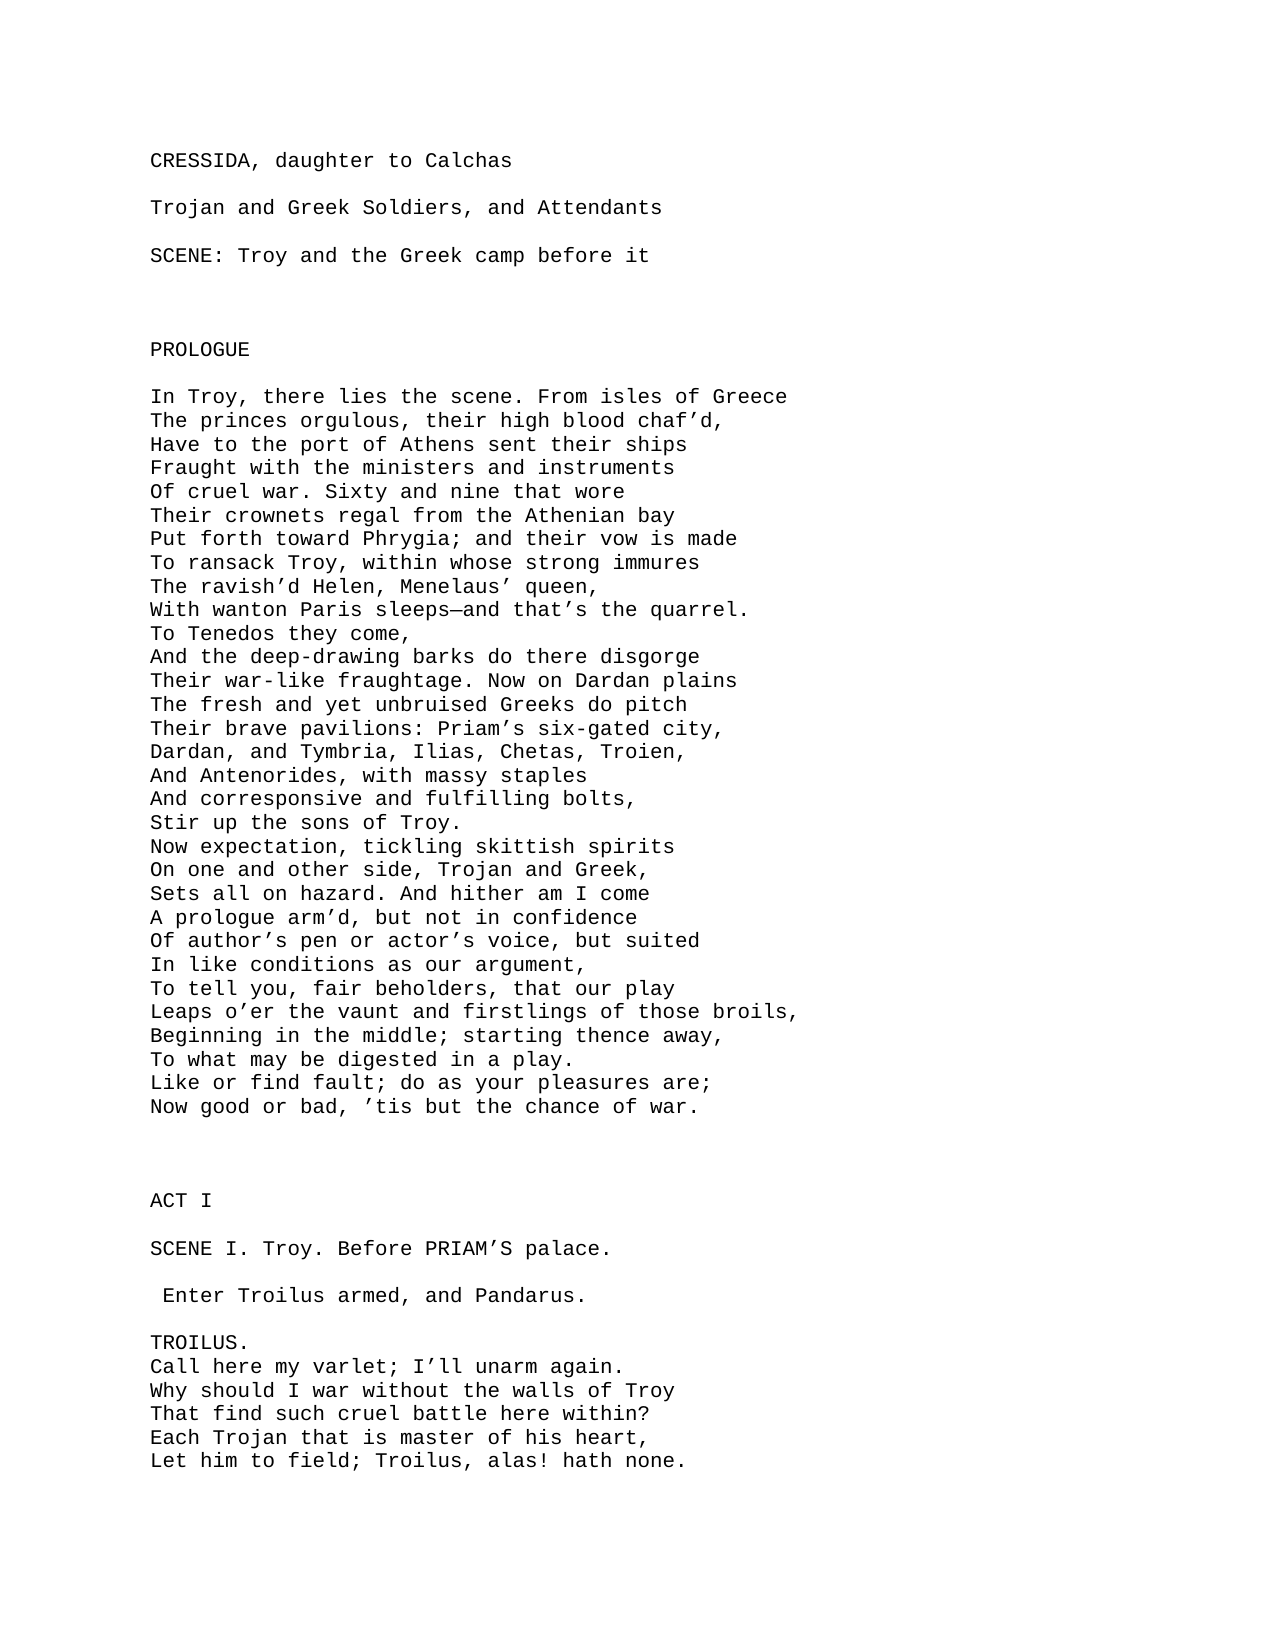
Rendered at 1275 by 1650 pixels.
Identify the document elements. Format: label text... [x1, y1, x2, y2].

text Beginning in the middle; starting thence away, [150, 1025, 1125, 1048]
text And the deep-drawing barks do there disgorge [150, 647, 1125, 670]
text Dardan, and Tymbria, Ilias, Chetas, Troien, [150, 741, 1125, 765]
text The fresh and yet unbruised Greeks do pitch [150, 694, 1125, 717]
text Like or find fault; do as your pleasures are; [150, 1072, 1125, 1096]
text Trojan and Greek Soldiers, and Attendants [150, 197, 1125, 221]
text Enter Troilus armed, and Pandarus. [150, 1285, 1125, 1309]
text That find such cruel battle here within? [150, 1403, 1125, 1427]
text With wanton Paris sleeps—and that’s the quarrel. [150, 599, 1125, 623]
text To Tenedos they come, [150, 623, 1125, 647]
text CRESSIDA, daughter to Calchas [150, 150, 1125, 174]
text Stir up the sons of Troy. [150, 812, 1125, 836]
text And corresponsive and fulfilling bolts, [150, 788, 1125, 812]
text Their war-like fraughtage. Now on Dardan plains [150, 670, 1125, 694]
text To ransack Troy, within whose strong immures [150, 552, 1125, 576]
text SCENE I. Troy. Before PRIAM’S palace. [150, 1238, 1125, 1261]
text ACT I [150, 1190, 1125, 1214]
text Put forth toward Phrygia; and their vow is made [150, 528, 1125, 552]
text On one and other side, Trojan and Greek, [150, 859, 1125, 883]
text In Troy, there lies the scene. From isles of Greece [150, 386, 1125, 410]
text Sets all on hazard. And hither am I come [150, 883, 1125, 907]
text Each Trojan that is master of his heart, [150, 1427, 1125, 1451]
text TROILUS. [150, 1332, 1125, 1356]
text The princes orgulous, their high blood chaf’d, [150, 410, 1125, 434]
text Their crownets regal from the Athenian bay [150, 505, 1125, 528]
text PROLOGUE [150, 339, 1125, 363]
text A prologue arm’d, but not in confidence [150, 907, 1125, 930]
text Let him to field; Troilus, alas! hath none. [150, 1451, 1125, 1474]
text Now good or bad, ’tis but the chance of war. [150, 1096, 1125, 1119]
text SCENE: Troy and the Greek camp before it [150, 244, 1125, 268]
text Fraught with the ministers and instruments [150, 457, 1125, 481]
text To tell you, fair beholders, that our play [150, 978, 1125, 1001]
text Have to the port of Athens sent their ships [150, 434, 1125, 457]
text In like conditions as our argument, [150, 954, 1125, 978]
text Their brave pavilions: Priam’s six-gated city, [150, 717, 1125, 741]
text Why should I war without the walls of Troy [150, 1379, 1125, 1403]
text Call here my varlet; I’ll unarm again. [150, 1356, 1125, 1379]
text Of cruel war. Sixty and nine that wore [150, 481, 1125, 505]
text Leaps o’er the vaunt and firstlings of those broils, [150, 1001, 1125, 1025]
text Now expectation, tickling skittish spirits [150, 836, 1125, 859]
text To what may be digested in a play. [150, 1048, 1125, 1072]
text The ravish’d Helen, Menelaus’ queen, [150, 576, 1125, 599]
text Of author’s pen or actor’s voice, but suited [150, 930, 1125, 954]
text And Antenorides, with massy staples [150, 765, 1125, 788]
